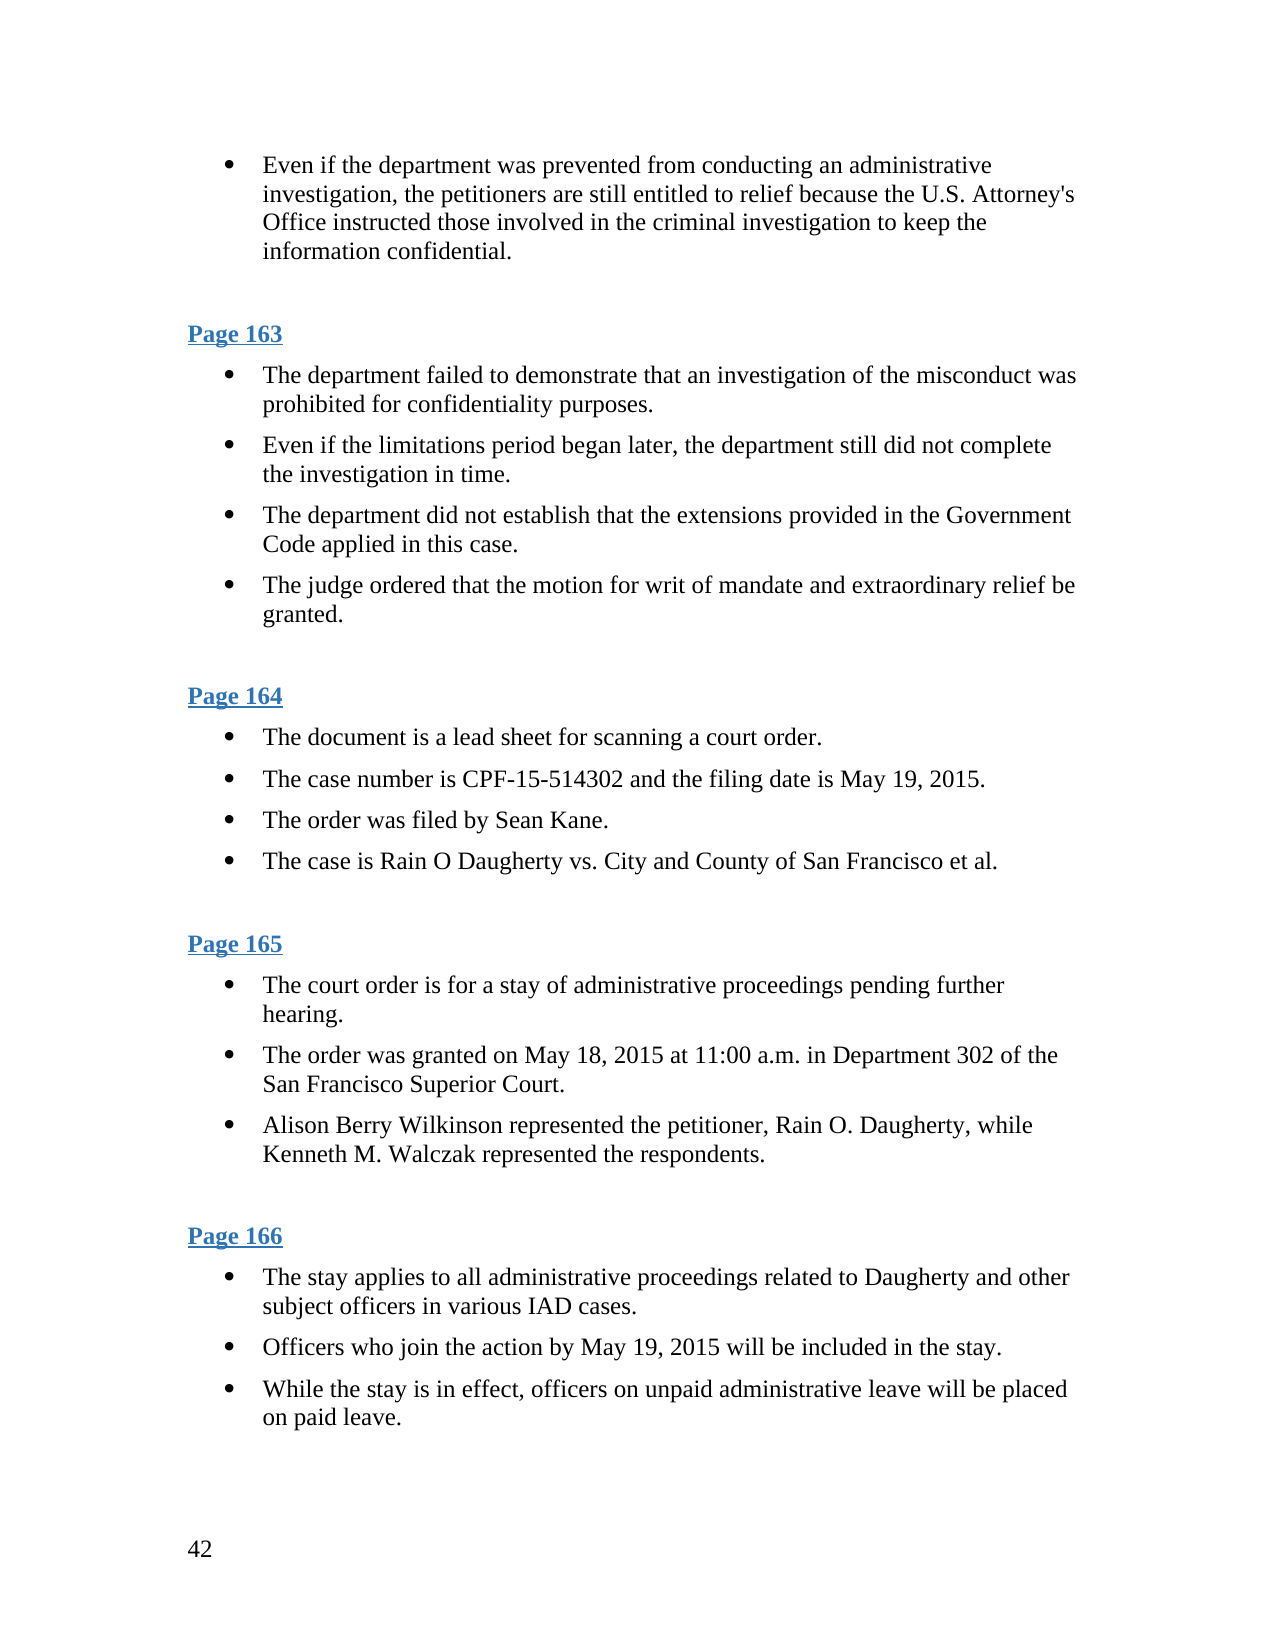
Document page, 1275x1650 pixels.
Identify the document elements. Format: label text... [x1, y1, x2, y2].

text Page 165 [187, 929, 1087, 957]
list The order was granted on May 18, 2015 at 11:00 a.m. in Department 302 of the San Francisco Superior Court. [225, 1040, 1087, 1097]
list The stay applies to all administrative proceedings related to Daugherty and other subject officers in various IAD cases. [225, 1262, 1087, 1320]
list Even if the limitations period began later, the department still did not complete the investigation in time. [225, 430, 1087, 487]
list Even if the department was prevented from conducting an administrative investigation, the petitioners are still entitled to relief because the U.S. Attorney's Office instructed those involved in the criminal investigation to keep the information confidential. [225, 150, 1087, 265]
list The case number is CPF-15-514302 and the filing date is May 19, 2015. [225, 764, 1087, 792]
list The document is a lead sheet for scanning a court order. [225, 722, 1087, 751]
list The court order is for a stay of administrative proceedings pending further hearing. [225, 970, 1087, 1027]
list The judge ordered that the motion for writ of mandate and extraordinary relief be granted. [225, 570, 1087, 627]
list The case is Rain O Daugherty vs. City and County of San Francisco et al. [225, 846, 1087, 875]
list The department did not establish that the extensions provided in the Government Code applied in this case. [225, 500, 1087, 557]
list Officers who join the action by May 19, 2015 will be included in the stay. [225, 1332, 1087, 1361]
text Page 163 [187, 319, 1087, 347]
text Page 164 [187, 681, 1087, 710]
list The order was filed by Sean Kane. [225, 805, 1087, 834]
list Alison Berry Wilkinson represented the petitioner, Rain O. Daugherty, while Kenneth M. Walczak represented the respondents. [225, 1110, 1087, 1167]
list The department failed to demonstrate that an investigation of the misconduct was prohibited for confidentiality purposes. [225, 360, 1087, 417]
list While the stay is in effect, officers on unpaid administrative leave will be placed on paid leave. [225, 1374, 1087, 1431]
text Page 166 [187, 1221, 1087, 1250]
